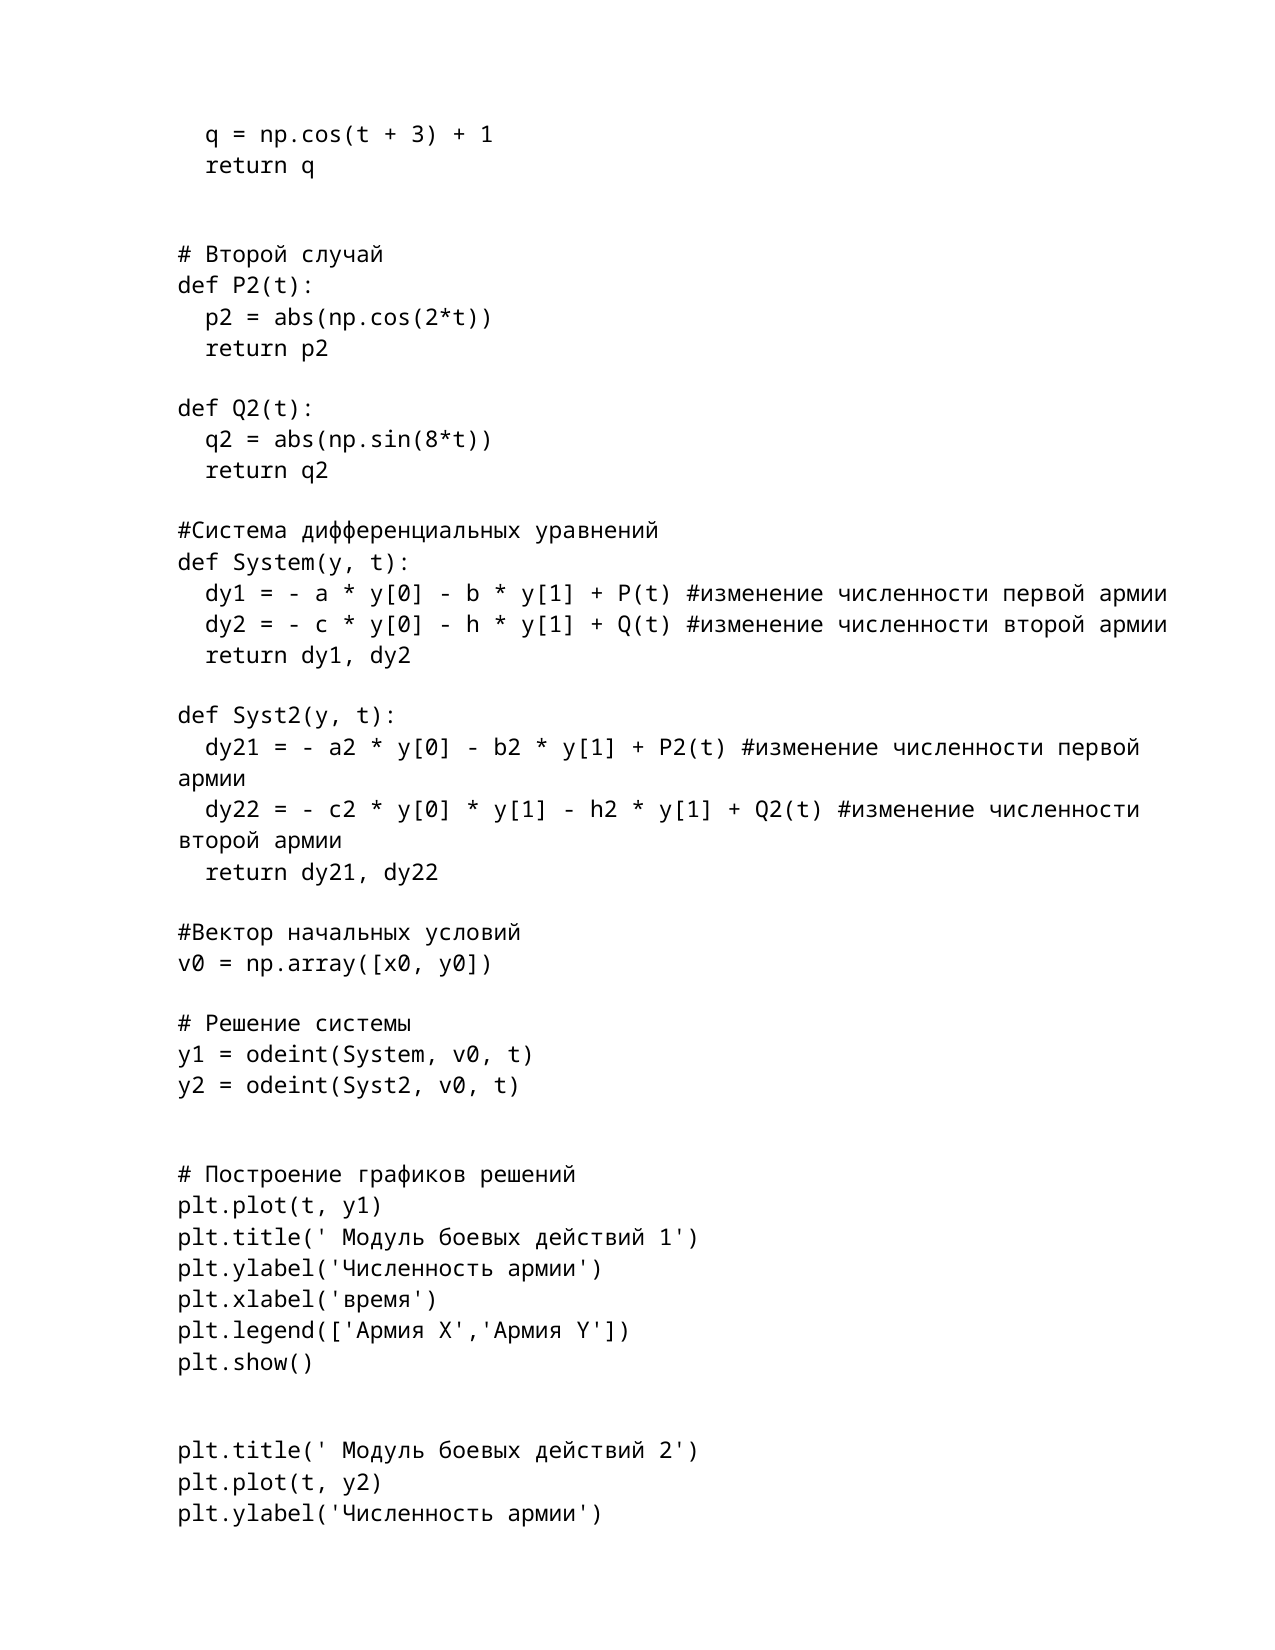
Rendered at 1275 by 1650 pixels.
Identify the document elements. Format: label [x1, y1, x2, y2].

text [177, 118, 1186, 1528]
